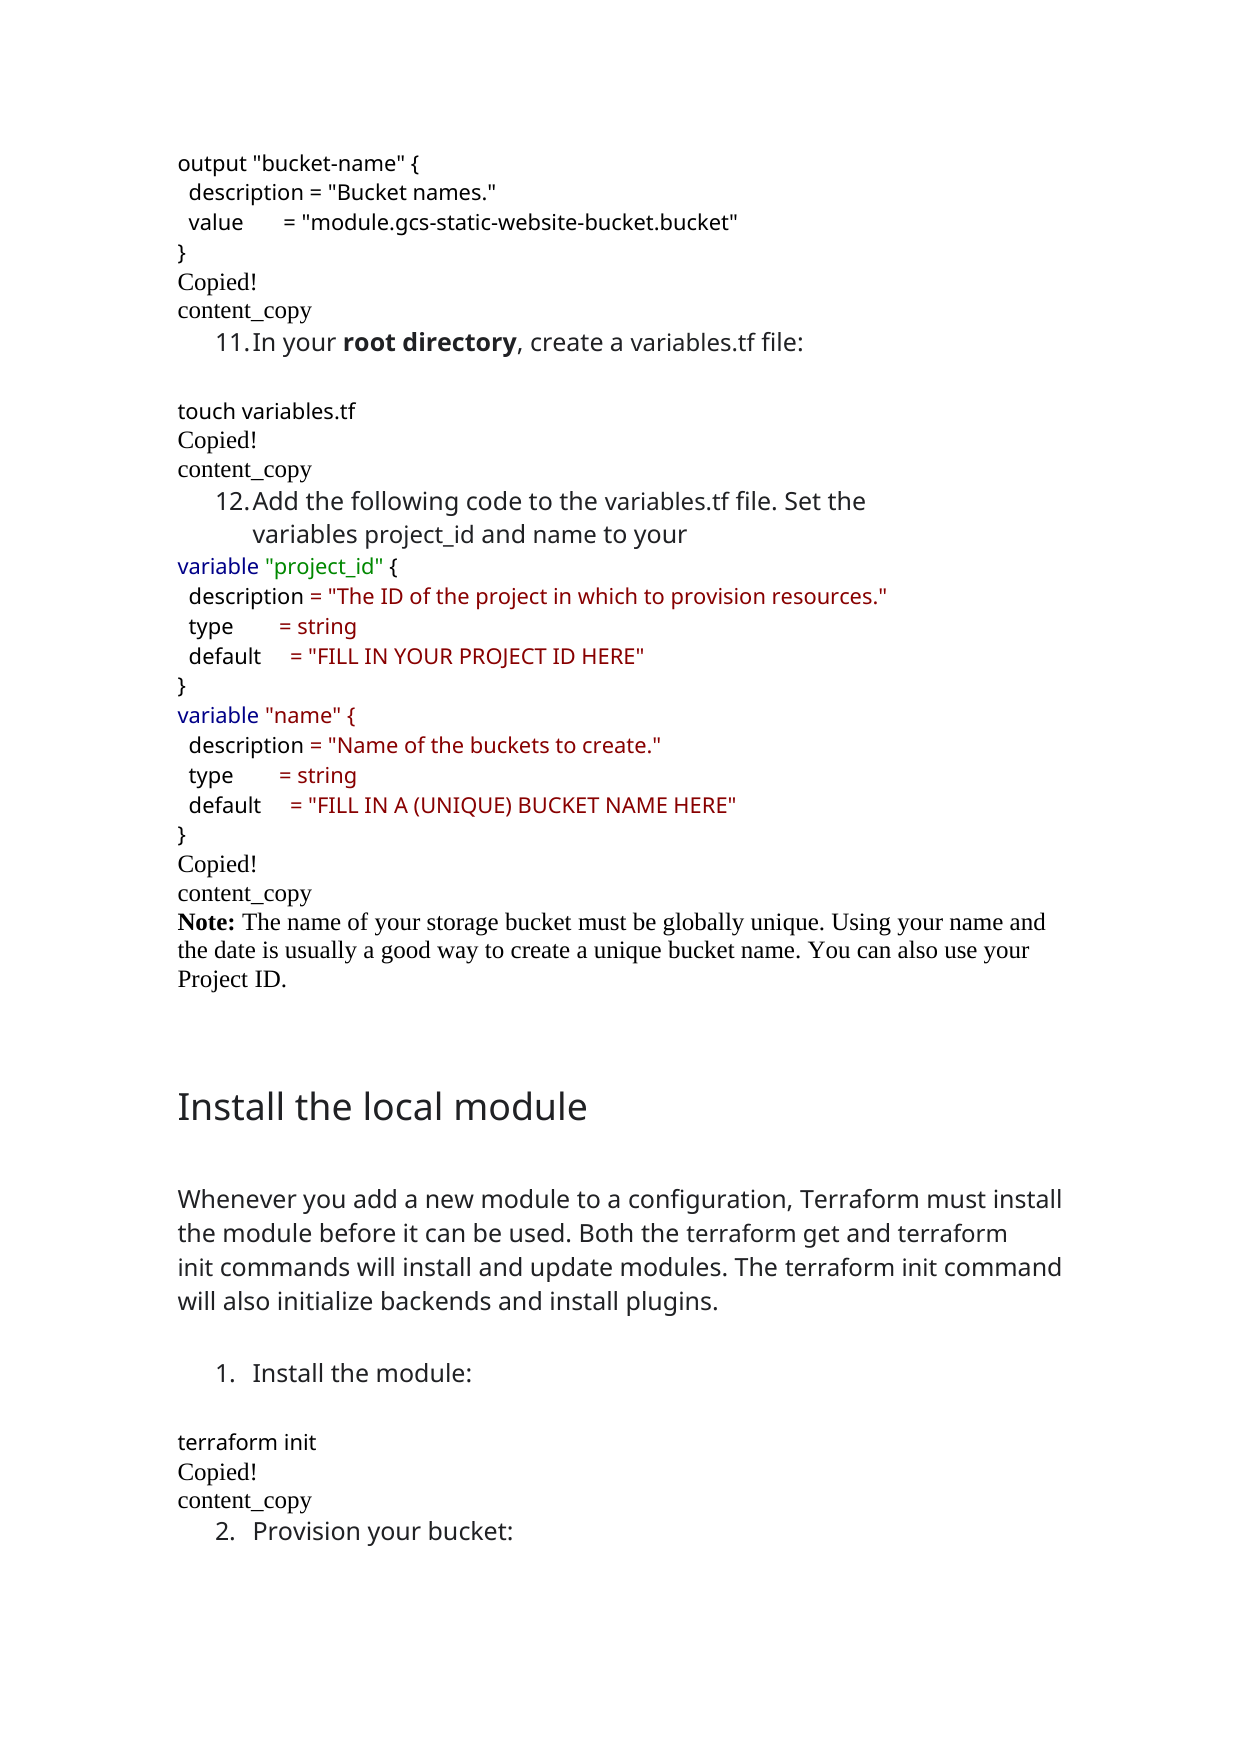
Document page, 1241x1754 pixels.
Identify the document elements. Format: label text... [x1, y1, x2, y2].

text touch variables.tf [177, 396, 1063, 426]
text Copied! [177, 849, 1063, 878]
text type = string [177, 760, 1063, 789]
text description = "Name of the buckets to create." [177, 730, 1063, 760]
text } [177, 819, 1063, 849]
text description = "Bucket names." [177, 177, 1063, 207]
text default = "FILL IN YOUR PROJECT ID HERE" [177, 641, 1063, 670]
list Provision your bucket: [215, 1514, 1063, 1548]
list Add the following code to the variables.tf file. Set the variables project_id and name to your [215, 483, 1063, 551]
text variable "name" { [177, 700, 1063, 730]
text content_copy [177, 878, 1063, 907]
text variable "project_id" { [177, 551, 1063, 581]
text content_copy [177, 1485, 1063, 1514]
text type = string [177, 611, 1063, 641]
list In your root directory, create a variables.tf file: [215, 324, 1063, 358]
list Install the module: [215, 1355, 1063, 1389]
text } [177, 237, 1063, 267]
text content_copy [177, 296, 1063, 324]
text terraform init [177, 1427, 1063, 1457]
text } [177, 670, 1063, 700]
text Whenever you add a new module to a configuration, Terraform must install the module before it can be used. Both the terraform get and terraform init commands will install and update modules. The terraform init command will also initialize backends and install plugins. [177, 1181, 1063, 1318]
text value = "module.gcs-static-website-bucket.bucket" [177, 207, 1063, 237]
text Copied! [177, 1457, 1063, 1485]
text default = "FILL IN A (UNIQUE) BUCKET NAME HERE" [177, 789, 1063, 819]
text Copied! [177, 267, 1063, 296]
text Copied! [177, 426, 1063, 454]
text content_copy [177, 454, 1063, 483]
text Install the local module [177, 1080, 1063, 1131]
text Note: The name of your storage bucket must be globally unique. Using your name and the date is usually a good way to create a unique bucket name. You can also use your Project ID. [177, 907, 1063, 993]
text output "bucket-name" { [177, 148, 1063, 177]
text description = "The ID of the project in which to provision resources." [177, 581, 1063, 611]
